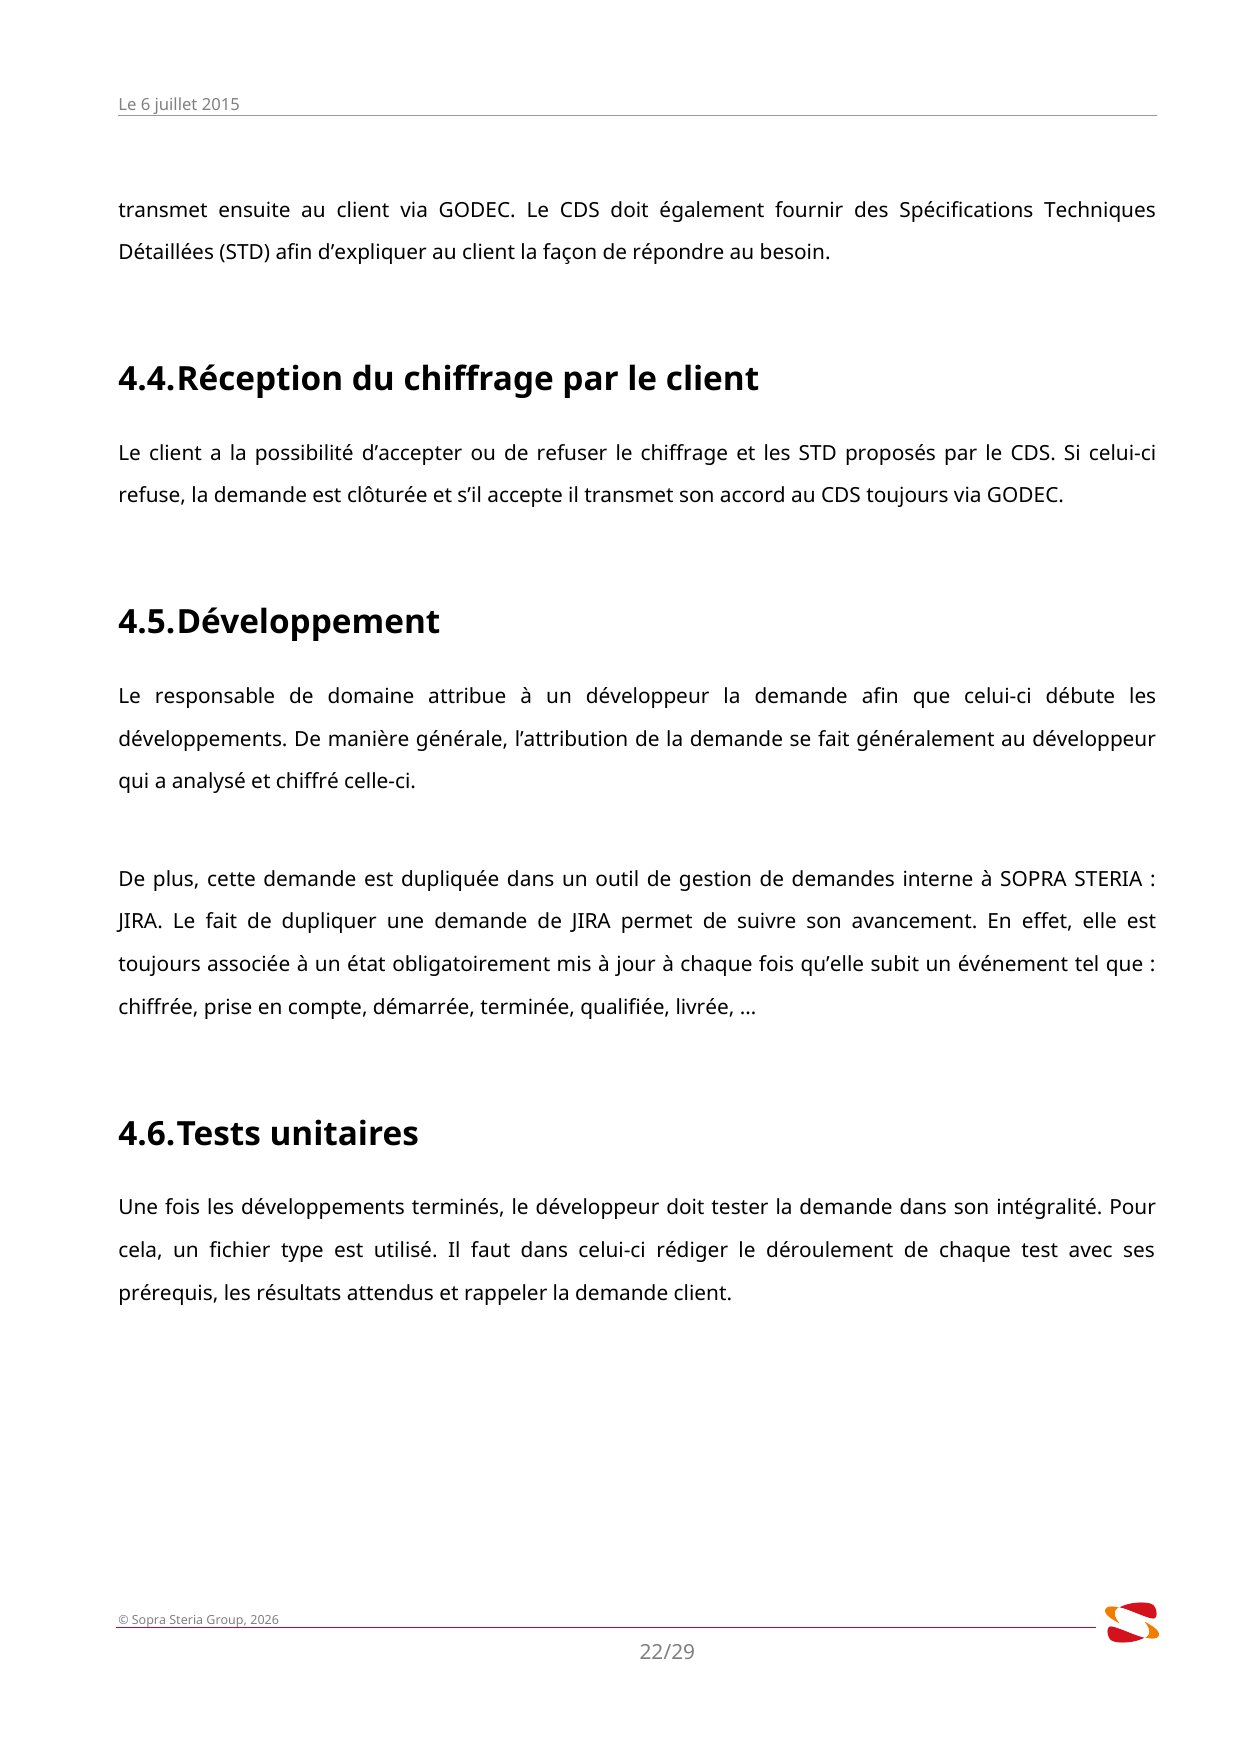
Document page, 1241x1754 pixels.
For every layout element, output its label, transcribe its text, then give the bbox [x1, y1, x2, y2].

subtitle Développement [118, 598, 1157, 644]
picture [1096, 1597, 1168, 1649]
text Une fois les développements terminés, le développeur doit tester la demande dans son intégralité. Pour cela, un fichier type est utilisé. Il faut dans celui-ci rédiger le déroulement de chaque test avec ses prérequis, les résultats attendus et rappeler la demande client. [118, 1192, 1157, 1306]
text De plus, cette demande est dupliquée dans un outil de gestion de demandes interne à SOPRA STERIA : JIRA. Le fait de dupliquer une demande de JIRA permet de suivre son avancement. En effet, elle est toujours associée à un état obligatoirement mis à jour à chaque fois qu’elle subit un événement tel que : chiffrée, prise en compte, démarrée, terminée, qualifiée, livrée, … [118, 864, 1157, 1020]
subtitle Réception du chiffrage par le client [118, 355, 1157, 401]
text Le client a la possibilité d’accepter ou de refuser le chiffrage et les STD proposés par le CDS. Si celui-ci refuse, la demande est clôturée et s’il accepte il transmet son accord au CDS toujours via GODEC. [118, 438, 1157, 509]
text Le responsable de domaine attribue à un développeur la demande afin que celui-ci débute les développements. De manière générale, l’attribution de la demande se fait généralement au développeur qui a analysé et chiffré celle-ci. [118, 681, 1157, 795]
subtitle Tests unitaires [118, 1109, 1157, 1155]
